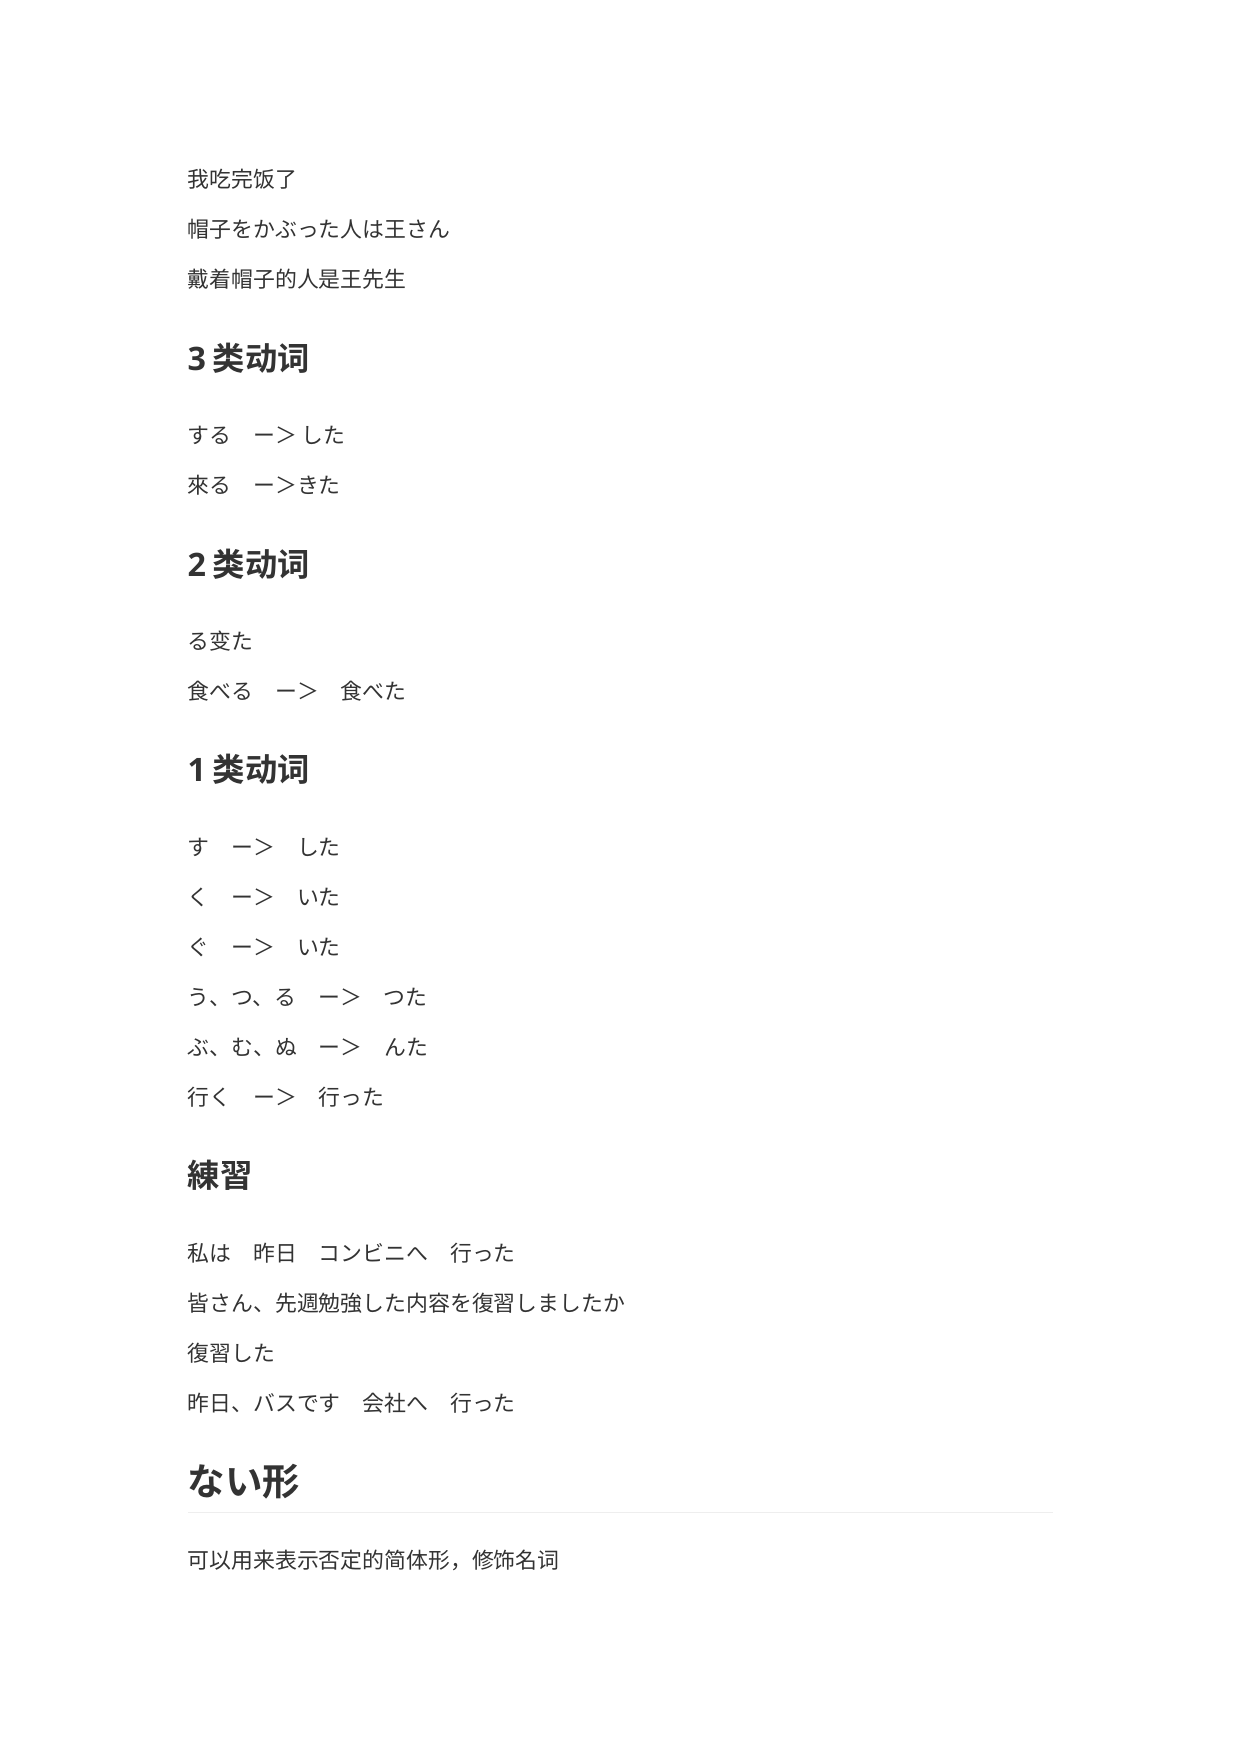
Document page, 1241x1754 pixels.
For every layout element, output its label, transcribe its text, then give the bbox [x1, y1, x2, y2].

text く ー＞ いた [187, 879, 1053, 912]
text ぐ ー＞ いた [187, 929, 1053, 962]
text る变た [187, 624, 1053, 656]
text 來る ー＞きた [187, 468, 1053, 500]
text す ー＞ した [187, 829, 1053, 862]
subtitle 練習 [187, 1141, 1053, 1206]
subtitle ない形 [187, 1447, 1053, 1513]
text 行く ー＞ 行った [187, 1079, 1053, 1112]
text 戴着帽子的人是王先生 [187, 262, 1053, 294]
text 私は 昨日 コンビニへ 行った [187, 1235, 1053, 1268]
text う、つ、る ー＞ つた [187, 979, 1053, 1012]
text 復習した [187, 1335, 1053, 1368]
text する ー＞ した [187, 418, 1053, 450]
text 食べる ー＞ 食べた [187, 674, 1053, 706]
text 我吃完饭了 [187, 162, 1053, 194]
text ぶ、む、ぬ ー＞ んた [187, 1029, 1053, 1062]
subtitle 2类动词 [187, 529, 1053, 594]
subtitle 1类动词 [187, 735, 1053, 800]
text 可以用来表示否定的简体形，修饰名词 [187, 1542, 1053, 1575]
text 皆さん、先週勉強した内容を復習しましたか [187, 1285, 1053, 1318]
text 帽子をかぶった人は王さん [187, 212, 1053, 244]
subtitle 3类动词 [187, 324, 1053, 389]
text 昨日、バスです 会社へ 行った [187, 1385, 1053, 1418]
